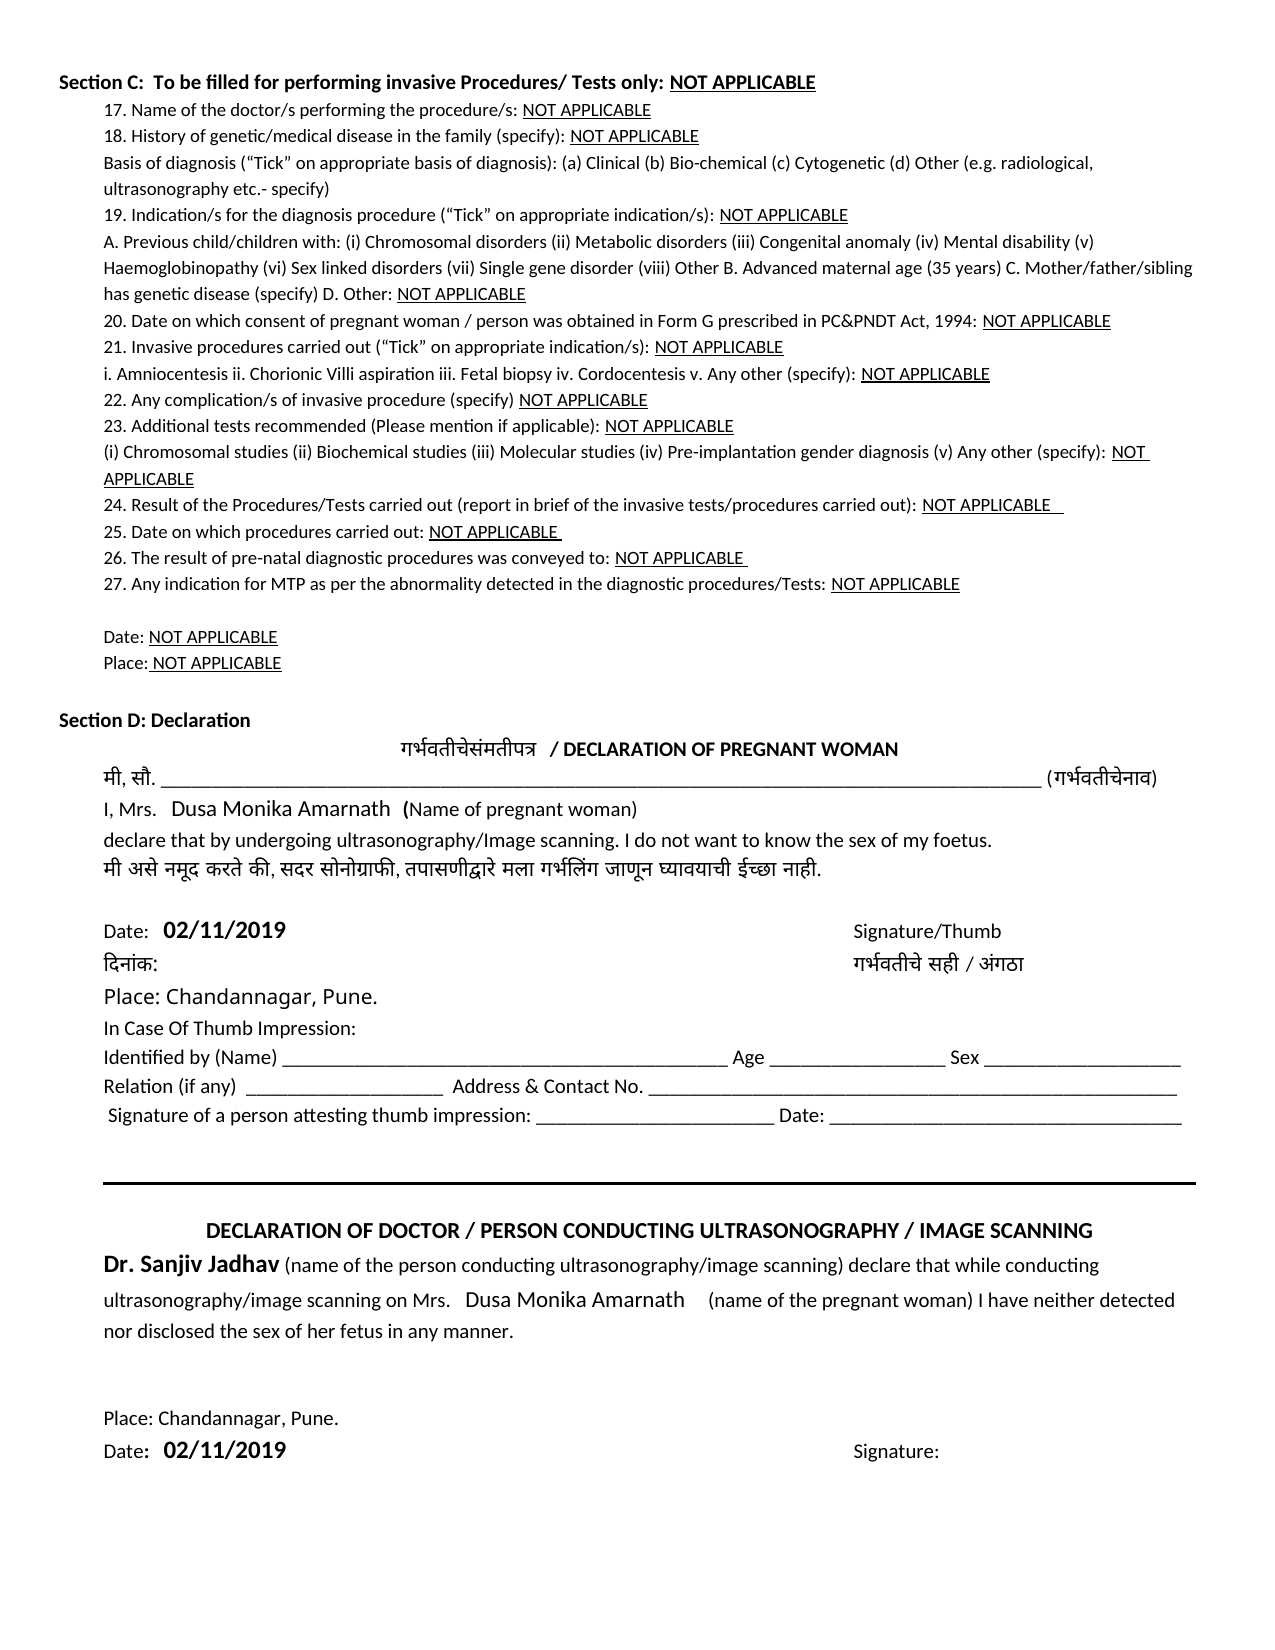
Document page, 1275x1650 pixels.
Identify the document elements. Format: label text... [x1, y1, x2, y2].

text 23. Additional tests recommended (Please mention if applicable): NOT APPLICABLE [103, 414, 1196, 437]
text 17. Name of the doctor/s performing the procedure/s: NOT APPLICABLE [103, 98, 1196, 121]
text declare that by undergoing ultrasonography/Image scanning. I do not want to know the sex of my foetus. [103, 827, 1196, 852]
text 26. The result of pre-natal diagnostic procedures was conveyed to: NOT APPLICABLE [103, 546, 1196, 569]
text 19. Indication/s for the diagnosis procedure (“Tick” on appropriate indication/s): NOT APPLICABLE [103, 203, 1196, 226]
text i. Amniocentesis ii. Chorionic Villi aspiration iii. Fetal biopsy iv. Cordocentesis v. Any other (specify): NOT APPLICABLE [103, 362, 1196, 384]
text मी असे नमूद करते की, सदर सोनोग्राफी, तपासणीद्वारे मला गर्भलिंग जाणून घ्यावयाची ईच्छा नाही. [103, 856, 1196, 882]
text DECLARATION OF DOCTOR / PERSON CONDUCTING ULTRASONOGRAPHY / IMAGE SCANNING [103, 1216, 1196, 1244]
text Date: Signature/Thumb [103, 914, 1196, 945]
text A. Previous child/children with: (i) Chromosomal disorders (ii) Metabolic disorders (iii) Congenital anomaly (iv) Mental disability (v) Haemoglobinopathy (vi) Sex linked disorders (vii) Single gene disorder (viii) Other B. Advanced maternal age (35 years) C. Mother/father/sibling has genetic disease (specify) D. Other: NOT APPLICABLE [103, 230, 1196, 306]
text गर्भवतीचेसंमतीपत्र / DECLARATION OF PREGNANT WOMAN [103, 736, 1196, 762]
text Section C: To be filled for performing invasive Procedures/ Tests only: NOT APPLICABLE [0, 69, 1275, 94]
text Section D: Declaration [59, 707, 1196, 732]
text 22. Any complication/s of invasive procedure (specify) NOT APPLICABLE [103, 388, 1196, 411]
text 24. Result of the Procedures/Tests carried out (report in brief of the invasive tests/procedures carried out): NOT APPLICABLE [103, 493, 1196, 516]
text 18. History of genetic/medical disease in the family (specify): NOT APPLICABLE [103, 124, 1196, 147]
text मी, सौ. _____________________________________________________________________________________ (गर्भवतीचेनाव) [103, 765, 1196, 791]
text Place: NOT APPLICABLE [103, 652, 1196, 674]
text I, Mrs. (Name of pregnant woman) [103, 794, 1196, 823]
text 21. Invasive procedures carried out (“Tick” on appropriate indication/s): NOT APPLICABLE [103, 335, 1196, 358]
text 27. Any indication for MTP as per the abnormality detected in the diagnostic procedures/Tests: NOT APPLICABLE [103, 572, 1196, 595]
text (i) Chromosomal studies (ii) Biochemical studies (iii) Molecular studies (iv) Pre-implantation gender diagnosis (v) Any other (specify): NOT APPLICABLE [103, 441, 1196, 490]
text दिनांक: गर्भवतीचे सही / अंगठा [103, 949, 1196, 978]
text Date: Signature: [103, 1434, 1196, 1464]
text 25. Date on which procedures carried out: NOT APPLICABLE [103, 520, 1196, 543]
text Identified by (Name) ___________________________________________ Age _________________ Sex ___________________ [103, 1044, 1196, 1069]
text Signature of a person attesting thumb impression: _______________________ Date: __________________________________ [103, 1102, 1196, 1182]
text Place: Chandannagar, Pune. [103, 1405, 1196, 1430]
text Relation (if any) ___________________ Address & Contact No. ___________________________________________________ [103, 1073, 1196, 1098]
text Basis of diagnosis (“Tick” on appropriate basis of diagnosis): (a) Clinical (b) Bio-chemical (c) Cytogenetic (d) Other (e.g. radiological, ultrasonography etc.- specify) [103, 151, 1196, 200]
text Dr. Sanjiv Jadhav (name of the person conducting ultrasonography/image scanning) declare that while conducting ultrasonography/image scanning on Mrs. (name of the pregnant woman) I have neither detected nor disclosed the sex of her fetus in any manner. [103, 1248, 1196, 1343]
text Place: Chandannagar, Pune. [103, 982, 1196, 1011]
text 20. Date on which consent of pregnant woman / person was obtained in Form G prescribed in PC&PNDT Act, 1994: NOT APPLICABLE [103, 309, 1196, 332]
text Date: NOT APPLICABLE [103, 625, 1196, 648]
text In Case Of Thumb Impression: [103, 1015, 1196, 1040]
